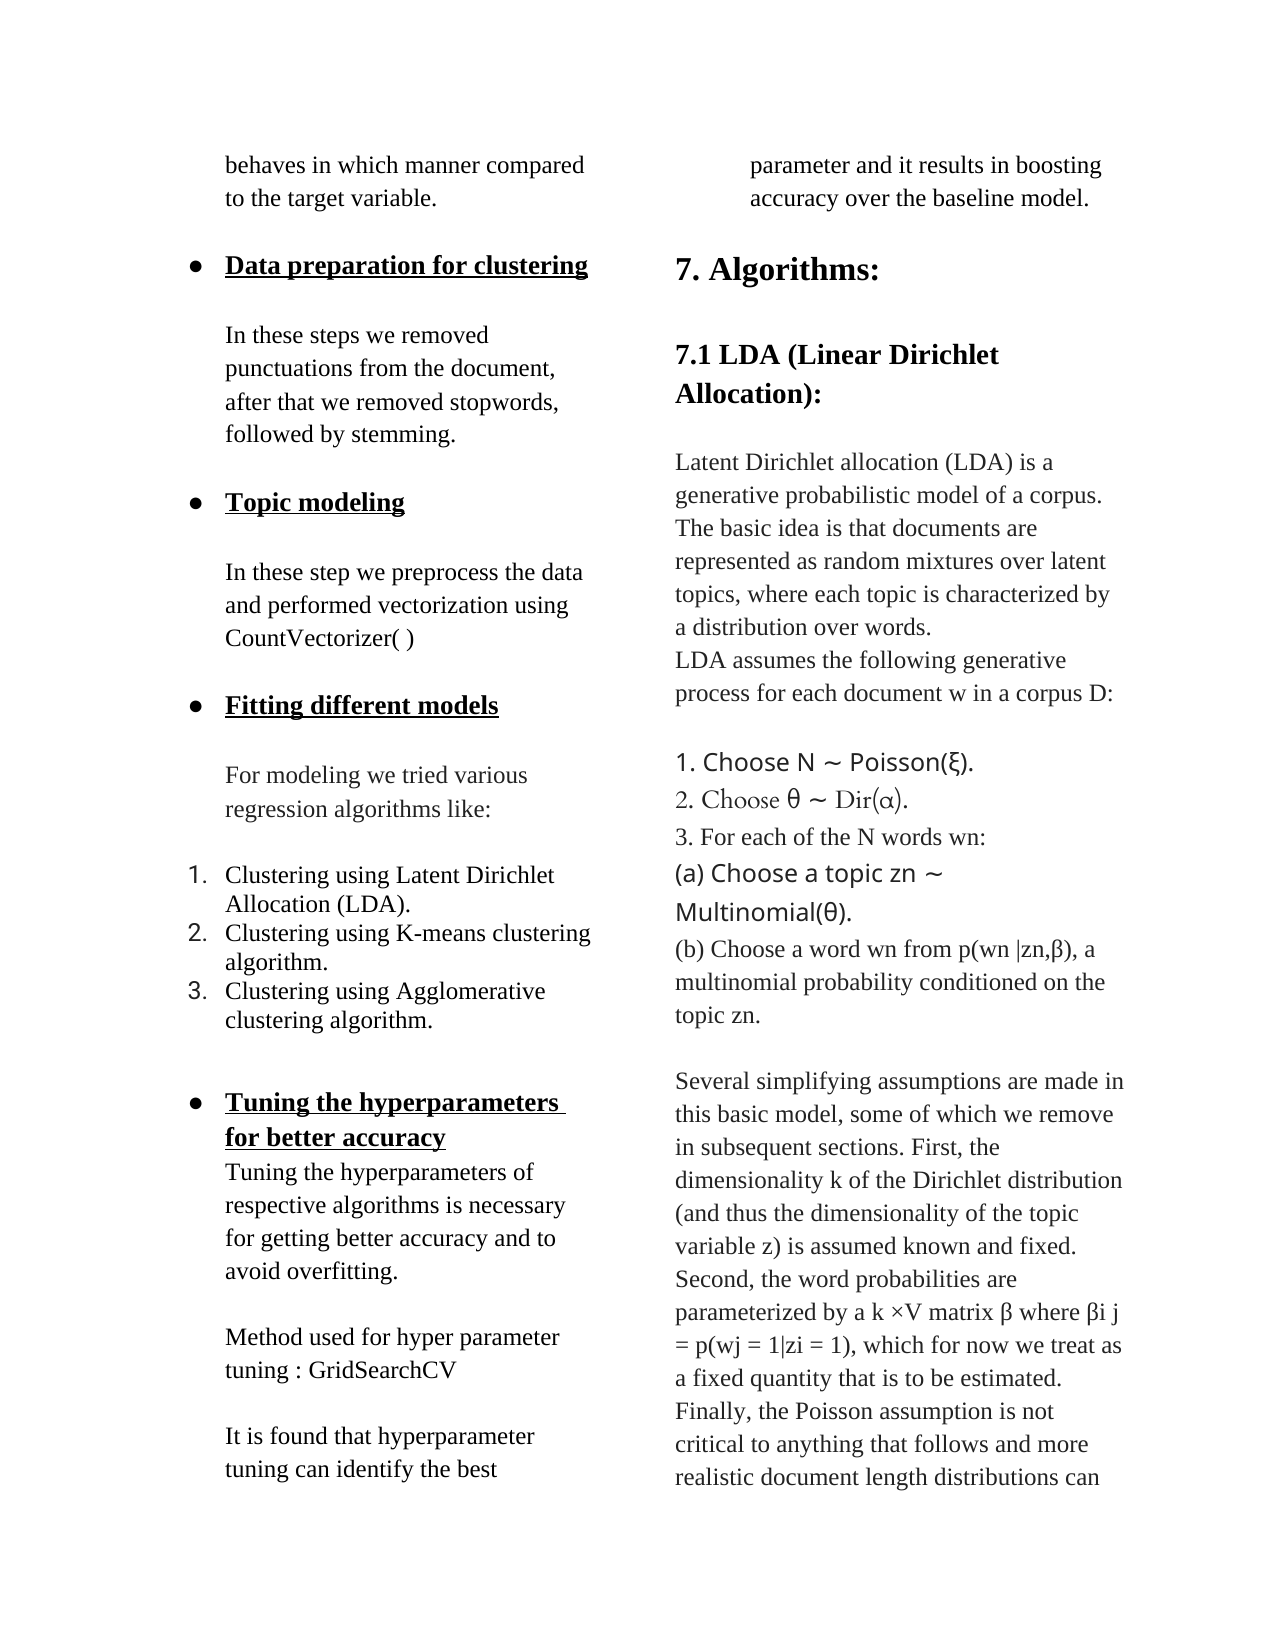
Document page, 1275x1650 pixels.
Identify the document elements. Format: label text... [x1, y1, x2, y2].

list Topic modeling [187, 486, 600, 517]
text Method used for hyper parameter tuning : GridSearchCV [225, 1322, 600, 1384]
text Latent Dirichlet allocation (LDA) is a generative probabilistic model of a corpus. The basic idea is that documents are represented as random mixtures over latent topics, where each topic is characterized by a distribution over words. [675, 447, 1125, 641]
list Clustering using Agglomerative clustering algorithm. [187, 976, 600, 1034]
list Tuning the hyperparameters for better accuracy [187, 1086, 600, 1153]
text In these steps we removed punctuations from the document, after that we removed stopwords, followed by stemming. [225, 321, 600, 448]
text (b) Choose a word wn from p(wn |zn,β), a multinomial probability conditioned on the topic zn. [675, 934, 1125, 1029]
list Clustering using Latent Dirichlet Allocation (LDA). [187, 860, 600, 918]
list Data preparation for clustering [187, 249, 600, 280]
text Tuning the hyperparameters of respective algorithms is necessary for getting better accuracy and to avoid overfitting. [225, 1157, 600, 1285]
text For modeling we tried various regression algorithms like: [225, 761, 600, 822]
text In these step we preprocess the data and performed vectorization using CountVectorizer( ) [225, 557, 600, 652]
text It is found that hyperparameter tuning can identify the best parameter and it results in boosting accuracy over the baseline model. [225, 1421, 600, 1483]
text 7.1 LDA (Linear Dirichlet Allocation): [675, 337, 1125, 409]
text 3. For each of the N words wn: [675, 822, 1125, 851]
text 7. Algorithms: [675, 249, 1125, 287]
text LDA assumes the following generative process for each document w in a corpus D: [675, 645, 1125, 707]
text It is found that hyperparameter tuning can identify the best parameter and it results in boosting accuracy over the baseline model. [750, 150, 1125, 212]
list Clustering using K-means clustering algorithm. [187, 918, 600, 976]
list Fitting different models [187, 689, 600, 720]
